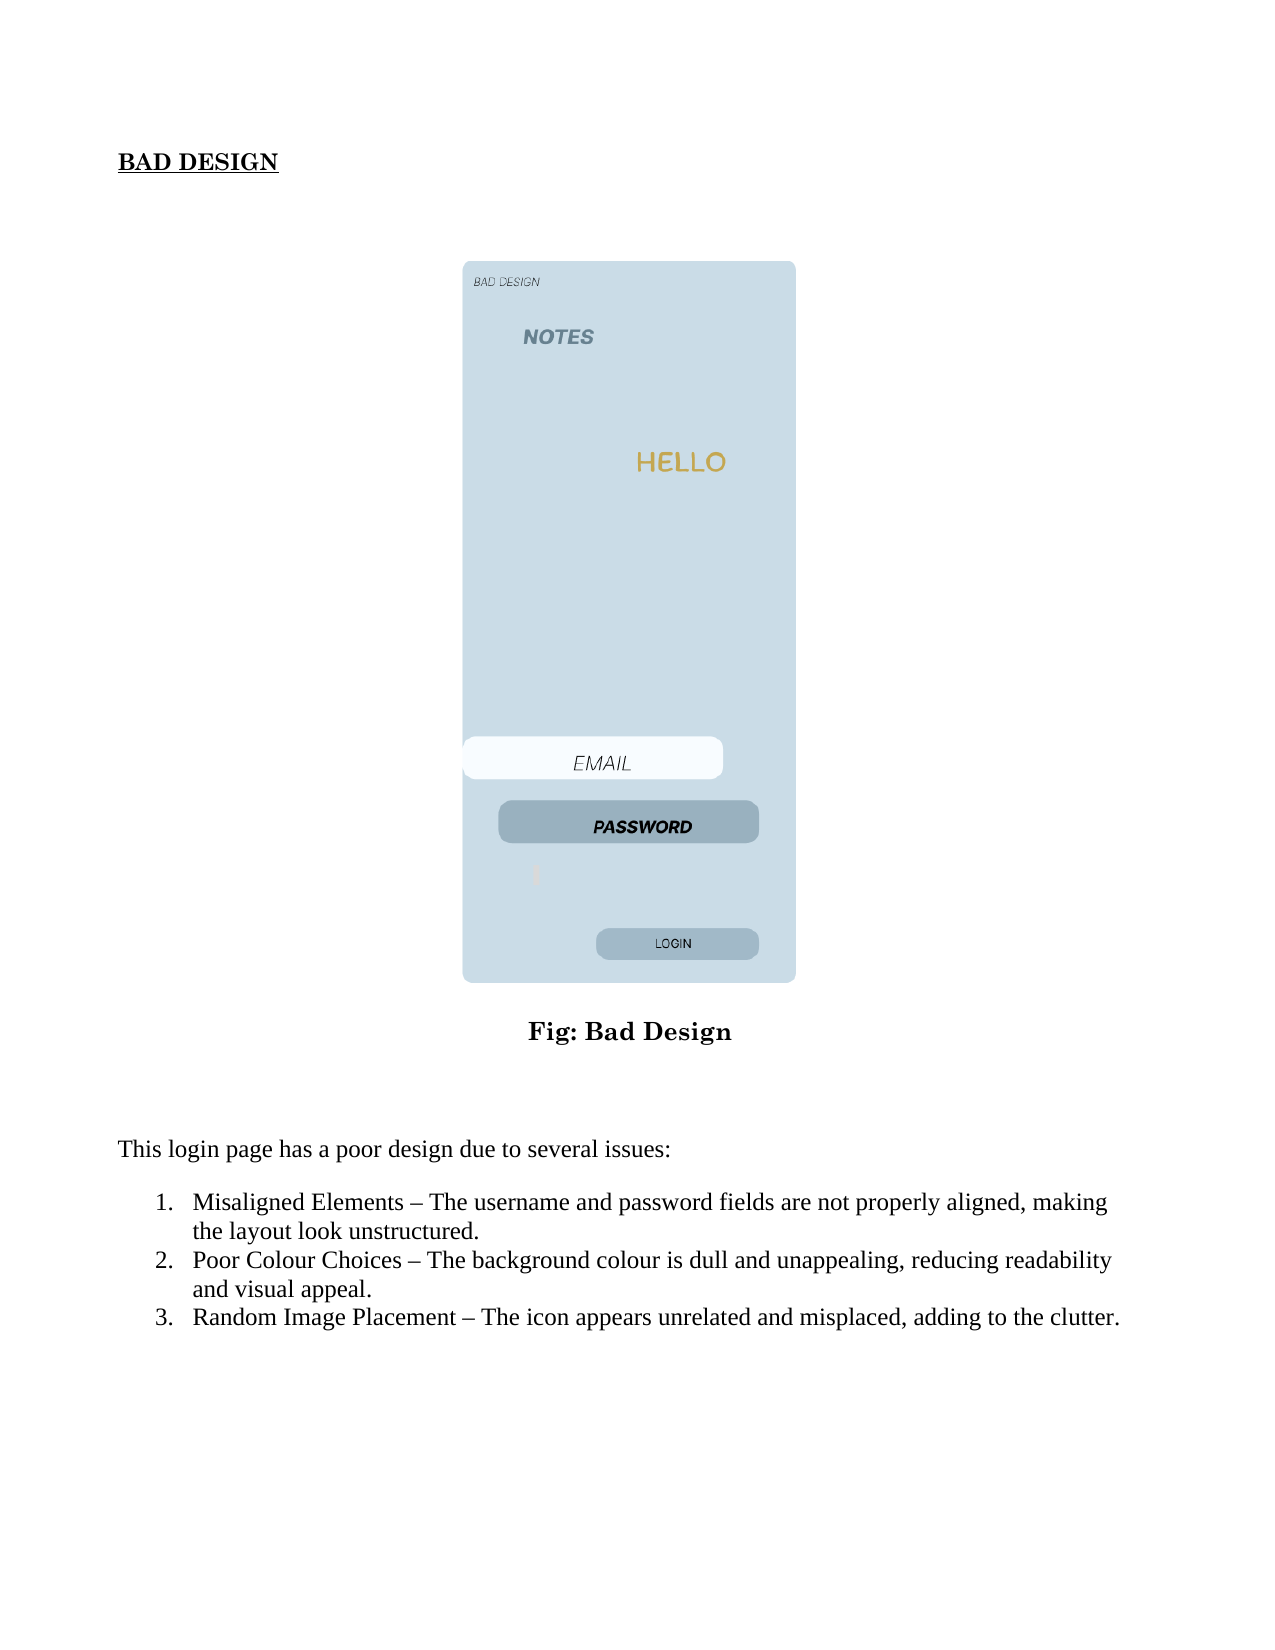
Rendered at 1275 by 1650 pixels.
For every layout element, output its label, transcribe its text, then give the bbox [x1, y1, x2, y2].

list Random Image Placement – The icon appears unrelated and misplaced, adding to the clutter. [155, 1302, 1142, 1331]
text This login page has a poor design due to several issues: [117, 1134, 1142, 1162]
text Fig: Bad Design [117, 1015, 1142, 1045]
list Poor Colour Choices – The background colour is dull and unappealing, reducing readability and visual appeal. [155, 1245, 1142, 1302]
text BAD DESIGN [117, 147, 1142, 175]
list Misaligned Elements – The username and password fields are not properly aligned, making the layout look unstructured. [155, 1187, 1142, 1245]
picture [458, 261, 801, 986]
